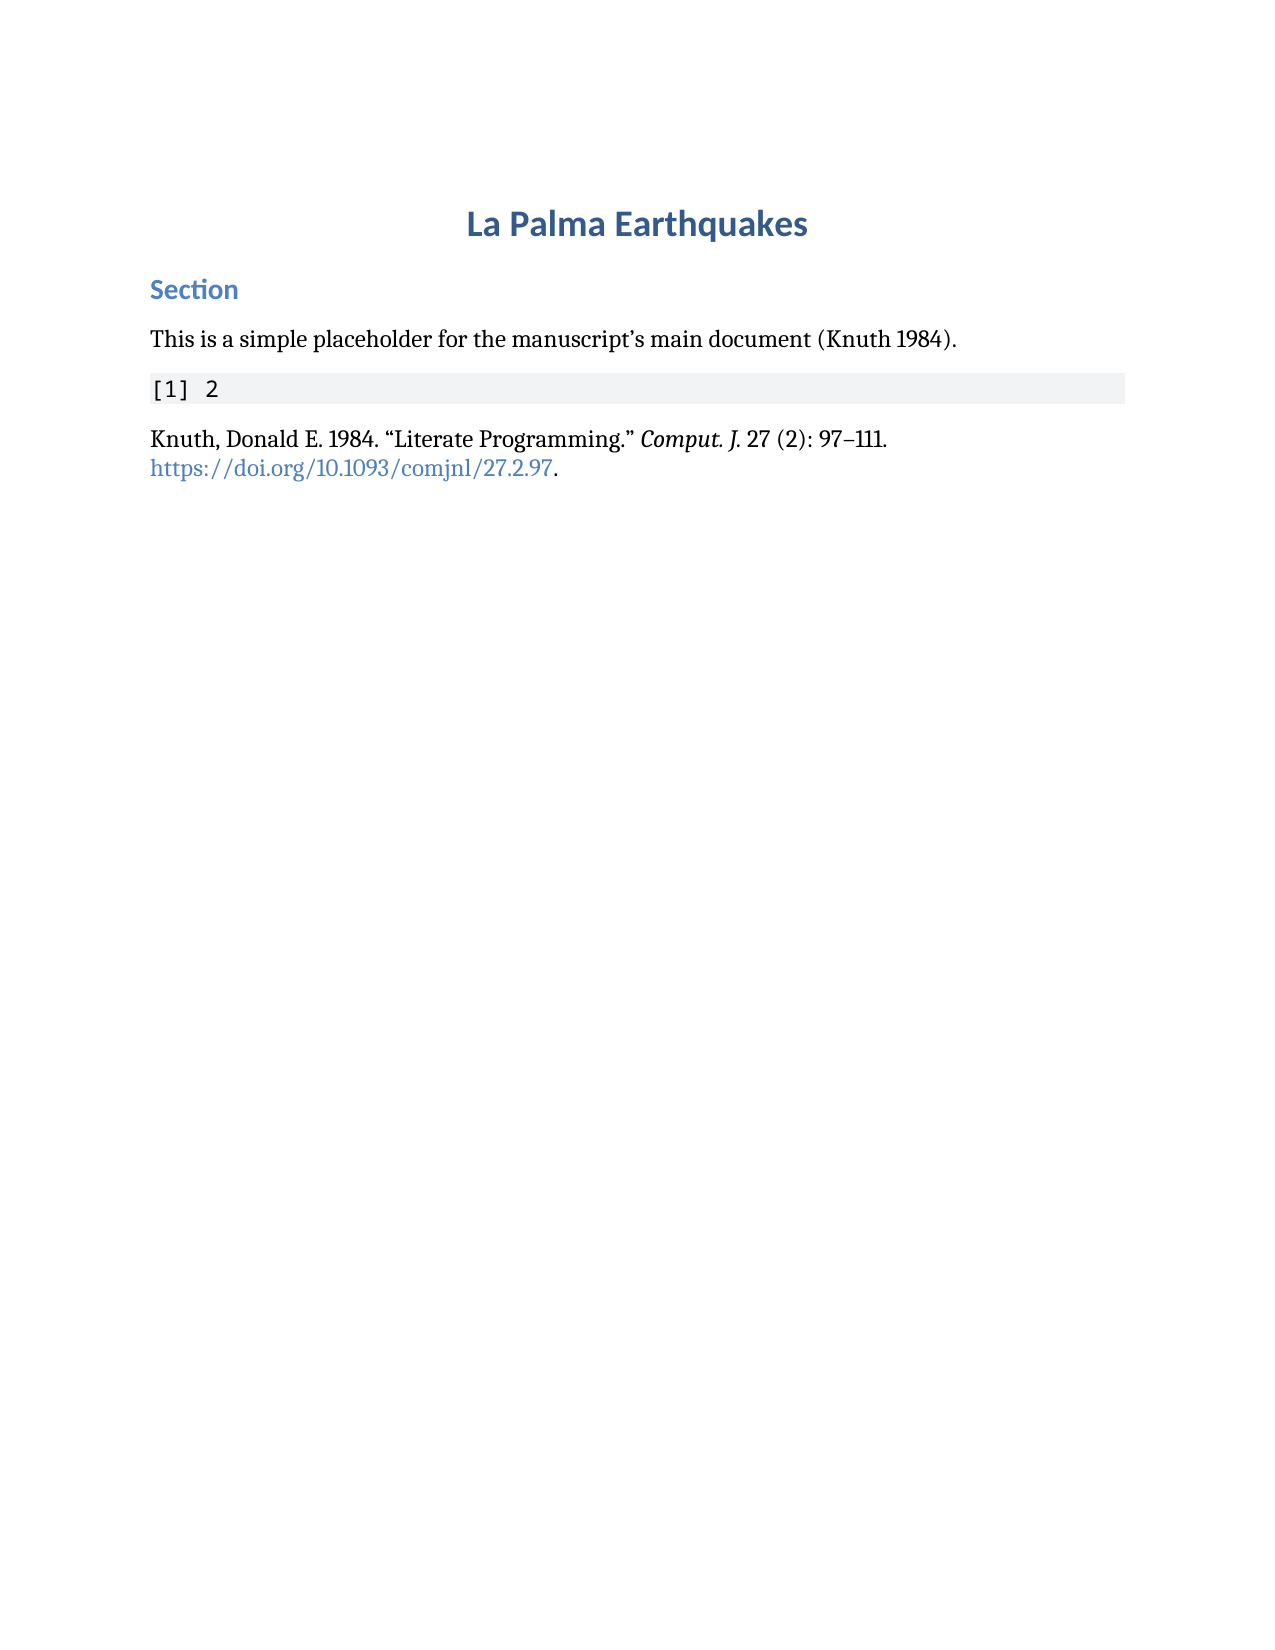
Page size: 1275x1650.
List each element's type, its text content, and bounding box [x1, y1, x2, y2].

text [1] 2 [150, 373, 1125, 404]
title La Palma Earthquakes [150, 200, 1125, 246]
text This is a simple placeholder for the manuscript’s main document (Knuth 1984). [150, 325, 1125, 354]
subtitle Section [150, 271, 1125, 306]
text Knuth, Donald E. 1984. “Literate Programming.” Comput. J. 27 (2): 97–111. https://doi.org/10.1093/comjnl/27.2.97. [150, 425, 1125, 482]
